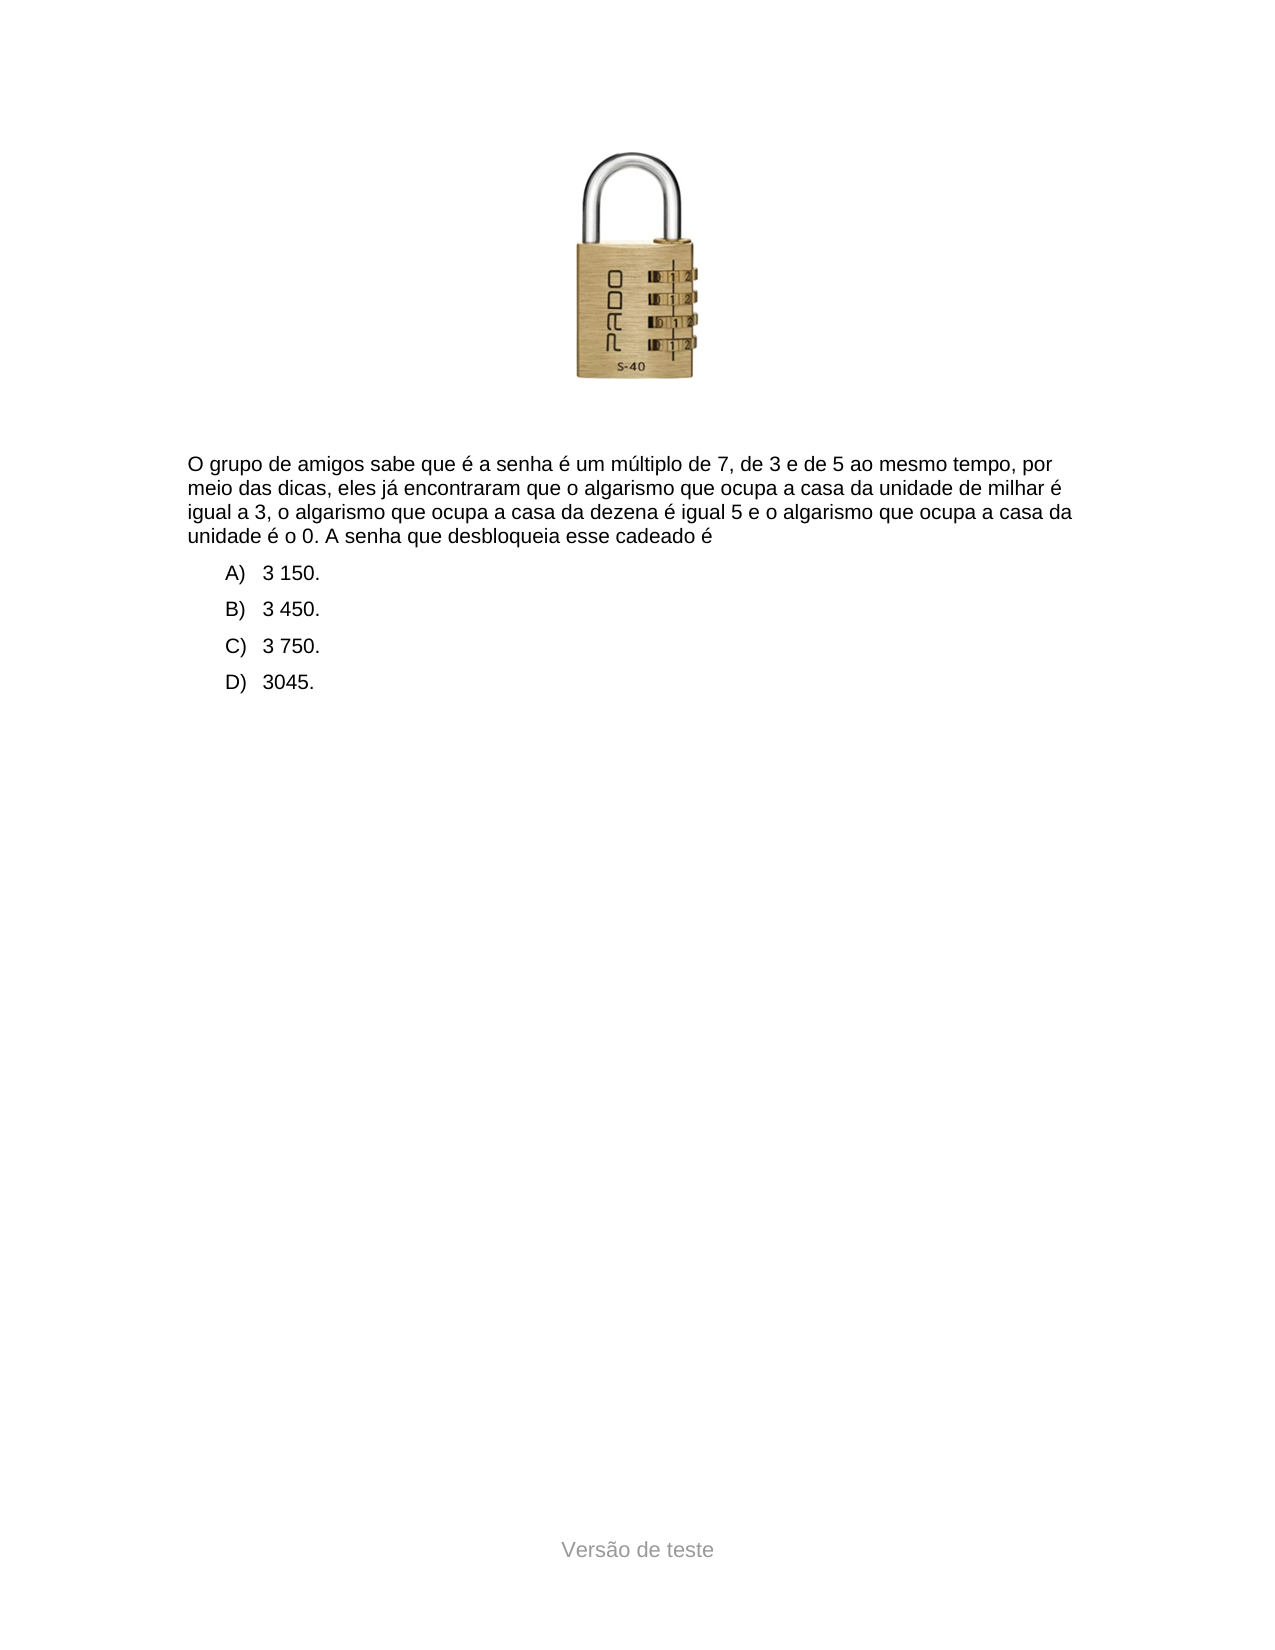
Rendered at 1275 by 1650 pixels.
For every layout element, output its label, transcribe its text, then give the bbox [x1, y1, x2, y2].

list 3 150. [225, 561, 1087, 584]
list 3 750. [225, 633, 1087, 657]
text O grupo de amigos sabe que é a senha é um múltiplo de 7, de 3 e de 5 ao mesmo tempo, por meio das dicas, eles já encontraram que o algarismo que ocupa a casa da unidade de milhar é igual a 3, o algarismo que ocupa a casa da dezena é igual 5 e o algarismo que ocupa a casa da unidade é o 0. A senha que desbloqueia esse cadeado é [187, 452, 1087, 548]
list 3 450. [225, 597, 1087, 621]
picture [574, 150, 701, 380]
list 3045. [225, 670, 1087, 694]
